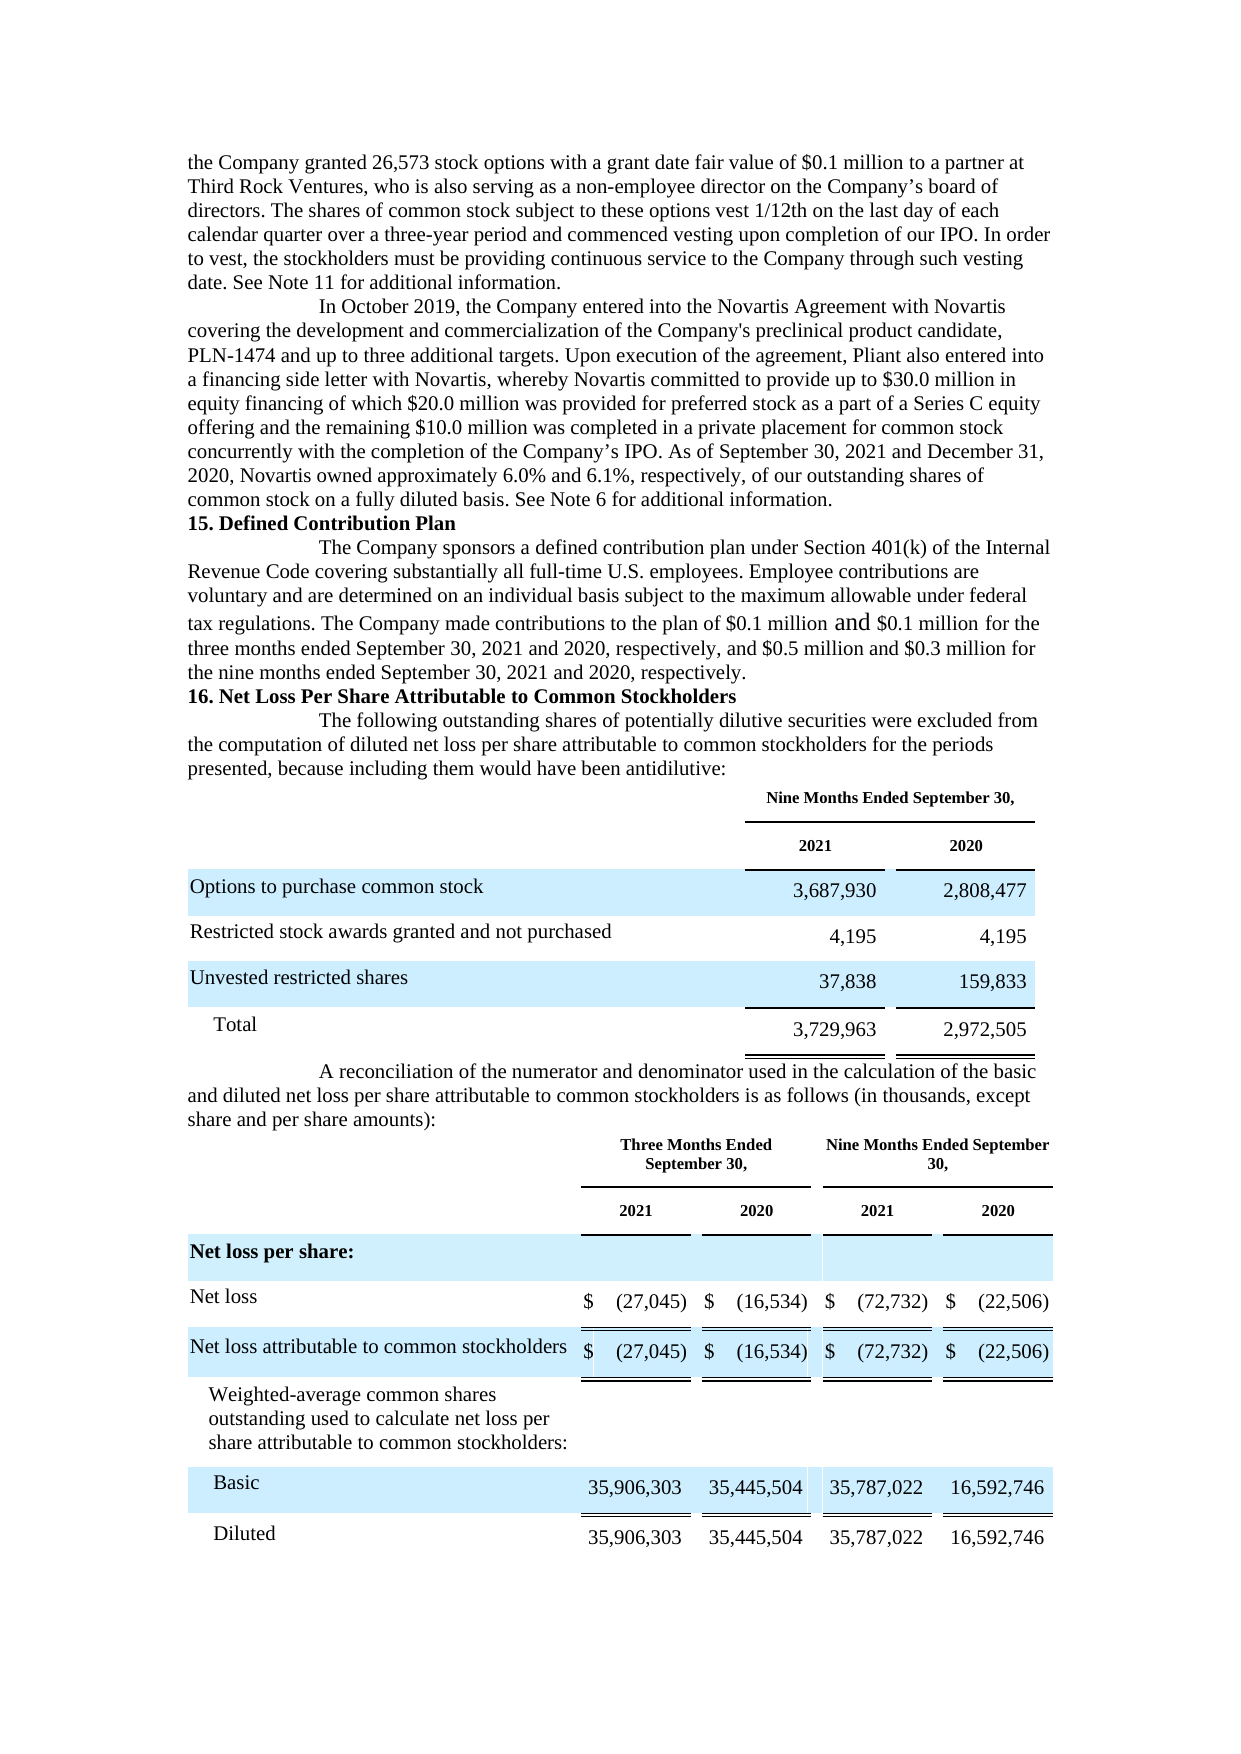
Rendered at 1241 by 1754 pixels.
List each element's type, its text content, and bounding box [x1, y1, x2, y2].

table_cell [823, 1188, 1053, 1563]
text In October 2019, the Company entered into the Novartis Agreement with Novartis covering the development and commercialization of the Company's preclinical product candidate, PLN-1474 and up to three additional targets. Upon execution of the agreement, Pliant also entered into a financing side letter with Novartis, whereby Novartis committed to provide up to $30.0 million in equity financing of which $20.0 million was provided for preferred stock as a part of a Series C equity offering and the remaining $10.0 million was completed in a private placement for common stock concurrently with the completion of the Company’s IPO. As of September 30, 2021 and December 31, 2020, Novartis owned approximately 6.0% and 6.1%, respectively, of our outstanding shares of common stock on a fully diluted basis. See Note 6 for additional information. [187, 294, 1053, 511]
text The following outstanding shares of potentially dilutive securities were excluded from the computation of diluted net loss per share attributable to common stockholders for the periods presented, because including them would have been antidilutive: [187, 708, 1053, 780]
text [187, 150, 1053, 294]
text 16. Net Loss Per Share Attributable to Common Stockholders [187, 684, 1053, 708]
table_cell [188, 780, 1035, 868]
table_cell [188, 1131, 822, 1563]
text The Company sponsors a defined contribution plan under Section 401(k) of the Internal Revenue Code covering substantially all full-time U.S. employees. Employee contributions are voluntary and are determined on an individual basis subject to the maximum allowable under federal tax regulations. The Company made contributions to the plan of $0.1 million and $0.1 million for the three months ended September 30, 2021 and 2020, respectively, and $0.5 million and $0.3 million for the nine months ended September 30, 2021 and 2020, respectively. [187, 535, 1053, 684]
text 15. Defined Contribution Plan [187, 511, 1053, 535]
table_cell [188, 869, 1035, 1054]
text A reconciliation of the numerator and denominator used in the calculation of the basic and diluted net loss per share attributable to common stockholders is as follows (in thousands, except share and per share amounts): [187, 1059, 1053, 1131]
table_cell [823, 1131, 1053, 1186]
